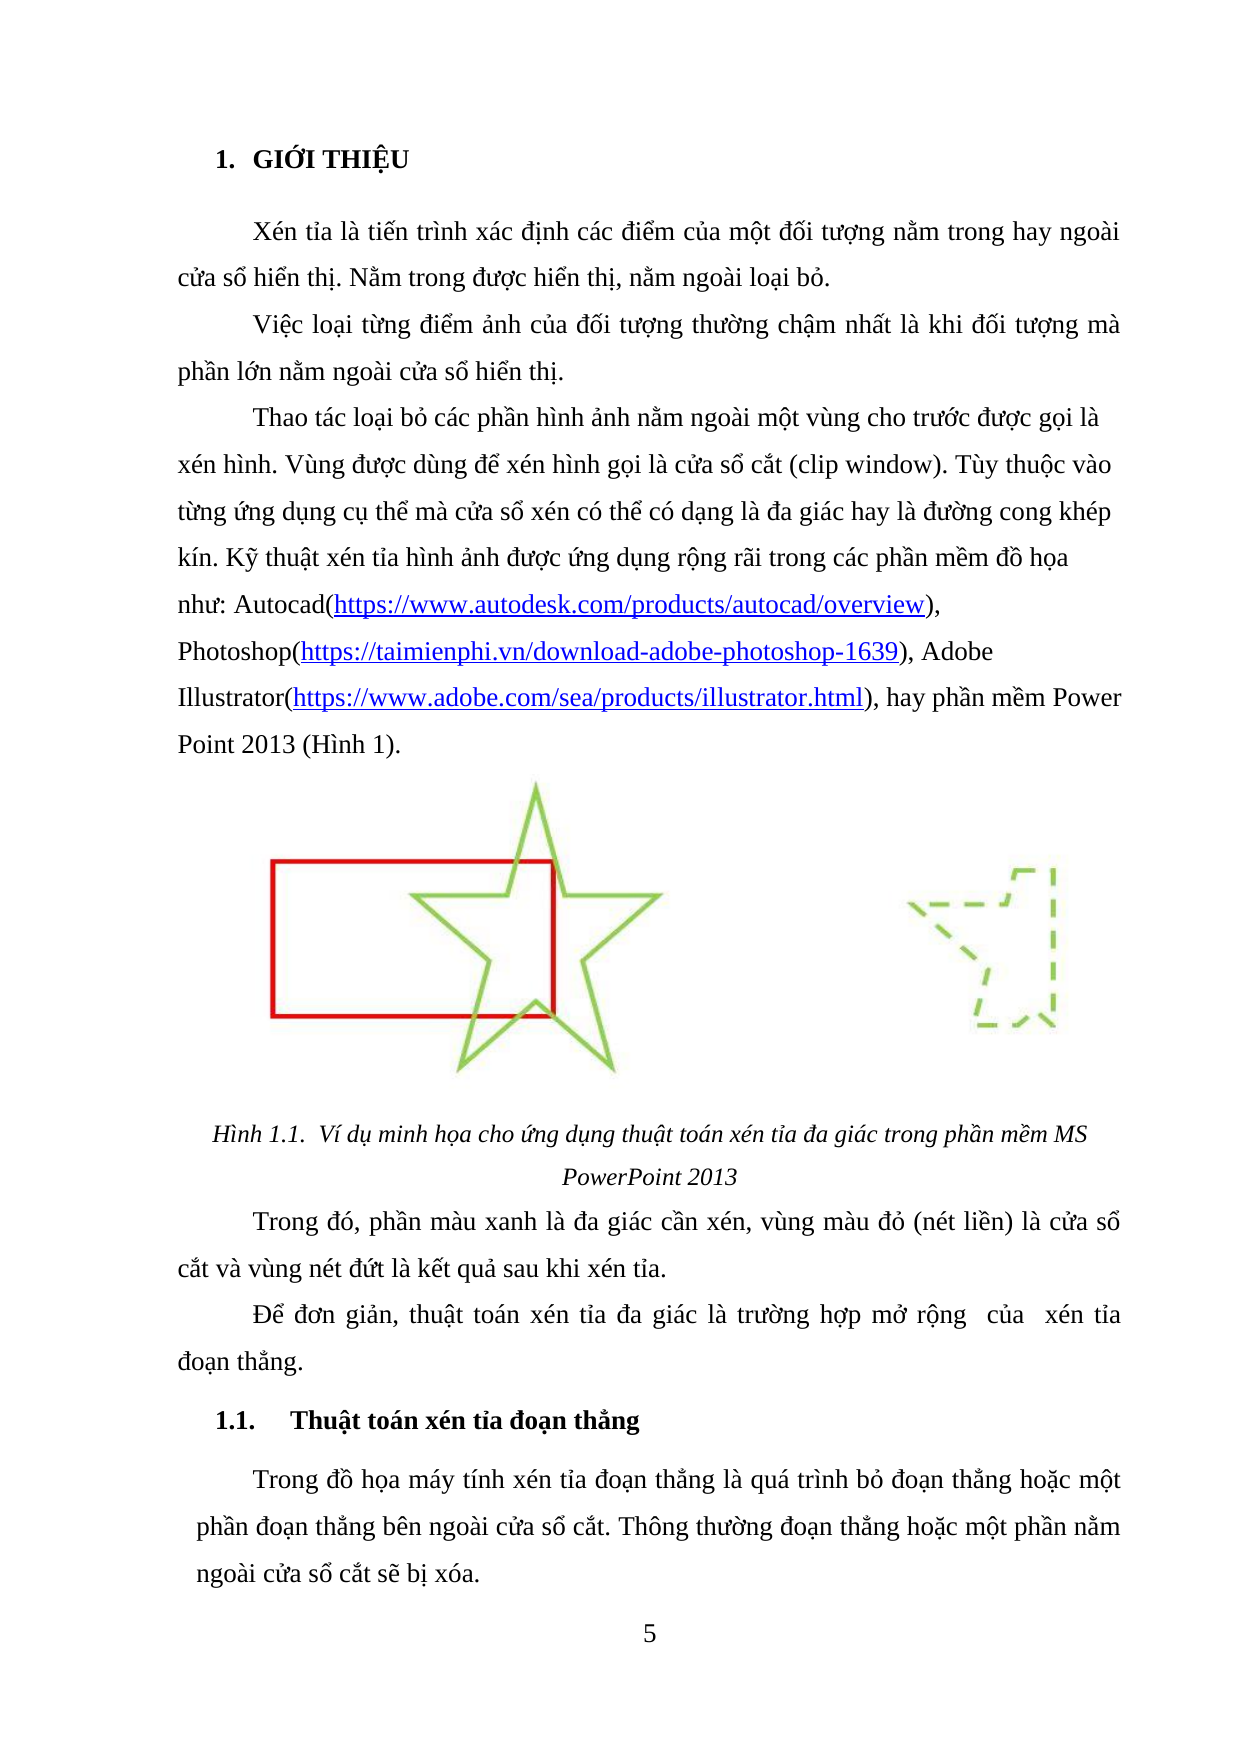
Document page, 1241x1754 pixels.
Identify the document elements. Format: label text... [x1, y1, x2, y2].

text Hình 1.1. Ví dụ minh họa cho ứng dụng thuật toán xén tỉa đa giác trong phần mềm MS PowerPoint 2013 [177, 1119, 1122, 1191]
text Xén tỉa là tiến trình xác định các điểm của một đối tượng nằm trong hay ngoài cửa sổ hiển thị. Nằm trong được hiển thị, nằm ngoài loại bỏ. [177, 215, 1122, 293]
text Thao tác loại bỏ các phần hình ảnh nằm ngoài một vùng cho trước được gọi là xén hình. Vùng được dùng để xén hình gọi là cửa sổ cắt (clip window). Tùy thuộc vào từng ứng dụng cụ thể mà cửa sổ xén có thể có dạng là đa giác hay là đường cong khép kín. Kỹ thuật xén tỉa hình ảnh được ứng dụng rộng rãi trong các phần mềm đồ họa như: Autocad(https://www.autodesk.com/products/autocad/overview), Photoshop(https://taimienphi.vn/download-adobe-photoshop-1639), Adobe Illustrator(https://www.adobe.com/sea/products/illustrator.html), hay phần mềm Power Point 2013 (Hình 1). [177, 401, 1122, 759]
list Trong đồ họa máy tính xén tỉa đoạn thẳng là quá trình bỏ đoạn thẳng hoặc một phần đoạn thẳng bên ngoài cửa sổ cắt. Thông thường đoạn thẳng hoặc một phần nằm ngoài cửa sổ cắt sẽ bị xóa. [196, 1463, 1122, 1588]
text Để đơn giản, thuật toán xén tỉa đa giác là trường hợp mở rộng của xén tỉa đoạn thẳng. [177, 1298, 1122, 1376]
subtitle GIỚI THIỆU [215, 143, 1122, 174]
text Việc loại từng điểm ảnh của đối tượng thường chậm nhất là khi đối tượng mà phần lớn nằm ngoài cửa sổ hiển thị. [177, 308, 1122, 386]
subtitle Thuật toán xén tỉa đoạn thẳng [215, 1404, 1122, 1435]
text Trong đó, phần màu xanh là đa giác cần xén, vùng màu đỏ (nét liền) là cửa sổ cắt và vùng nét đứt là kết quả sau khi xén tỉa. [177, 1205, 1122, 1283]
